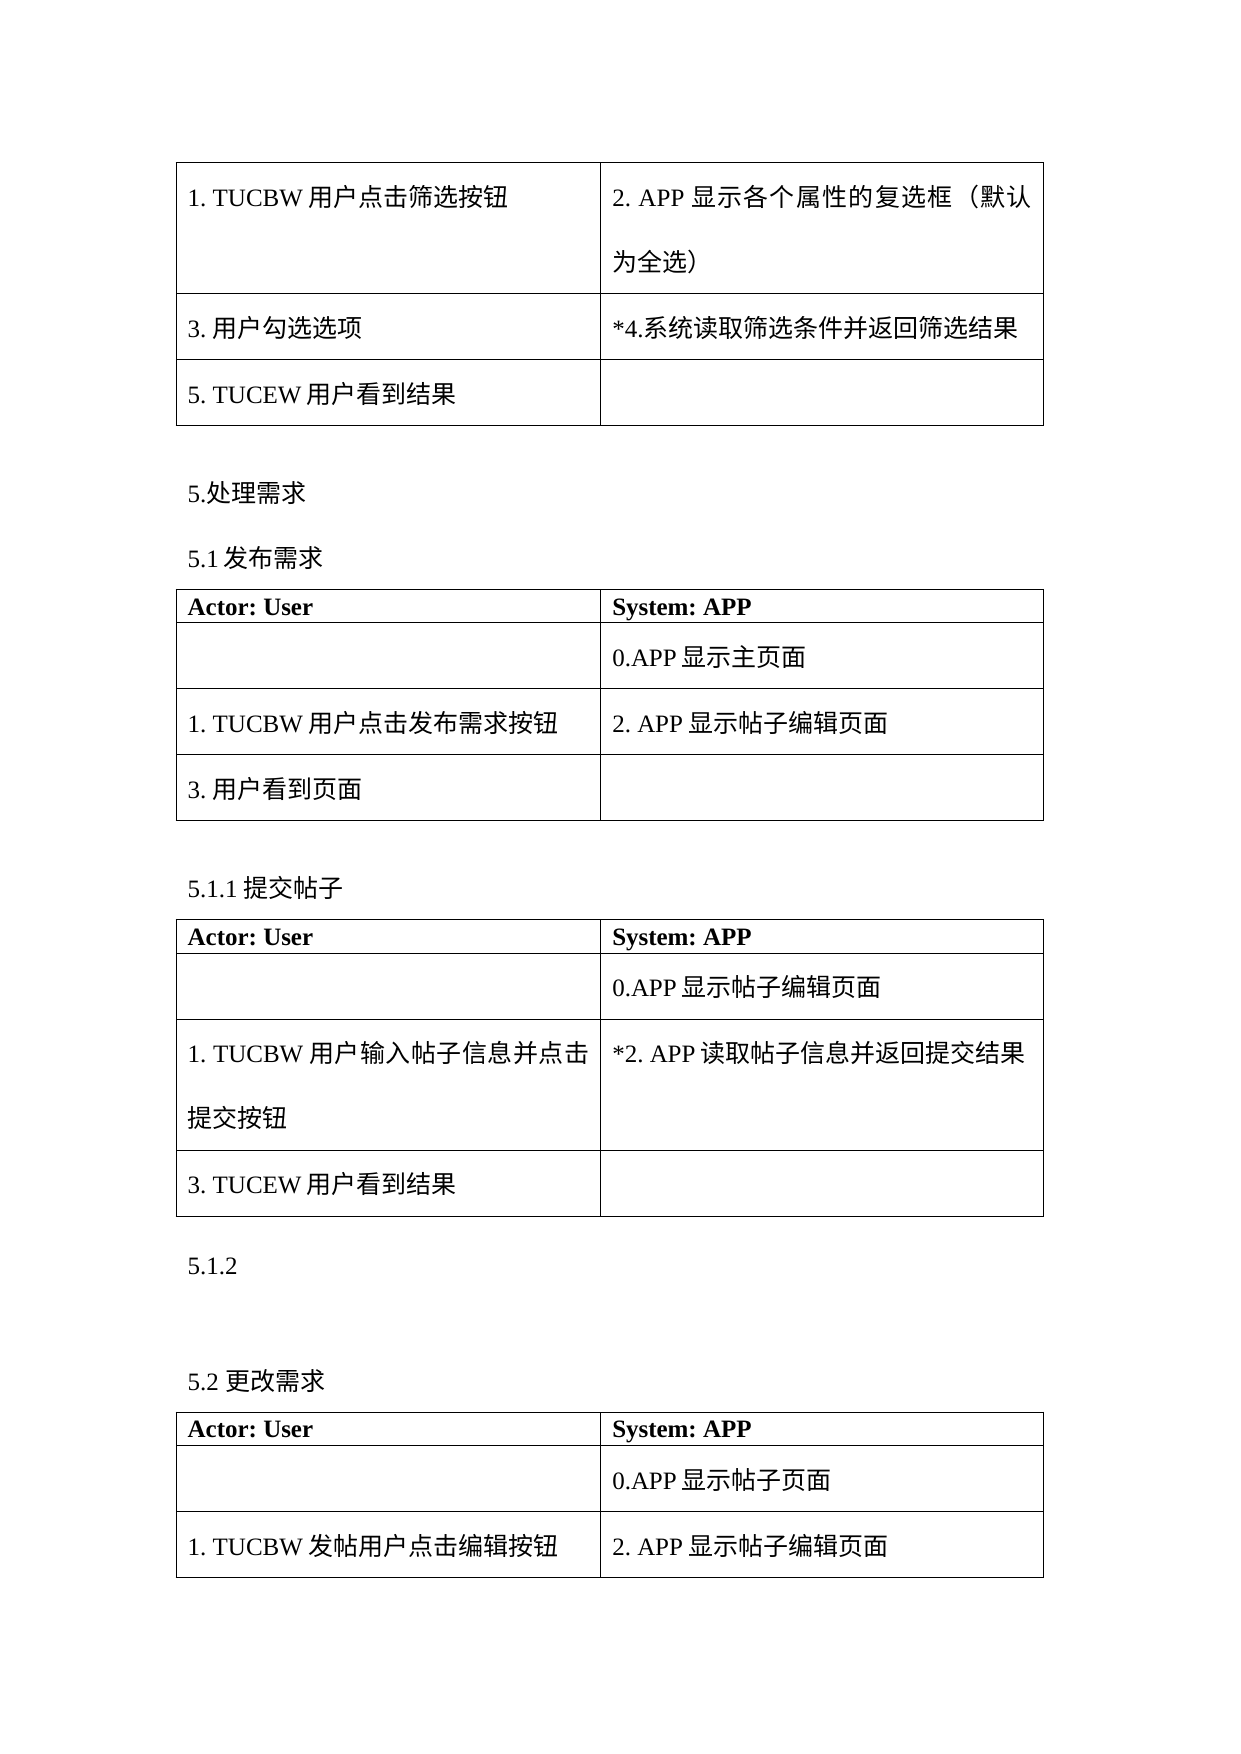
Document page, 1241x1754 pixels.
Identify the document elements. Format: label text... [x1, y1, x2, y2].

table_cell 1. TUCBW用户点击筛选按钮 [177, 163, 600, 293]
text 5.2 更改需求 [187, 1347, 1053, 1412]
text 5.1发布需求 [187, 524, 1053, 589]
table_cell [601, 1151, 1043, 1216]
table_cell 0.APP显示帖子编辑页面 [601, 954, 1043, 1018]
table_cell *2. APP读取帖子信息并返回提交结果 [601, 1020, 1043, 1149]
table_cell 3. 用户看到页面 [177, 755, 600, 820]
text 5.1.1 提交帖子 [187, 854, 1053, 919]
text 5.处理需求 [187, 459, 1053, 524]
table_cell *4.系统读取筛选条件并返回筛选结果 [601, 294, 1043, 359]
table_cell 2. APP显示各个属性的复选框（默认为全选） [601, 163, 1043, 293]
text 5.1.2 [187, 1249, 1053, 1282]
table_cell [601, 360, 1043, 425]
table_cell 0.APP显示主页面 [601, 623, 1043, 688]
table_cell 0.APP显示帖子页面 [601, 1446, 1043, 1511]
table_cell 5. TUCEW用户看到结果 [177, 360, 600, 425]
table_cell [177, 623, 600, 688]
table_cell 3. 用户勾选选项 [177, 294, 600, 359]
table_cell 1. TUCBW用户输入帖子信息并点击提交按钮 [177, 1020, 600, 1149]
table_cell [601, 755, 1043, 820]
table_header System: APP [601, 590, 1043, 622]
table_cell 2. APP显示帖子编辑页面 [601, 689, 1043, 754]
table_header System: APP [601, 920, 1043, 952]
table_header Actor: User [177, 590, 600, 622]
table_cell 1. TUCBW发帖用户点击编辑按钮 [177, 1512, 600, 1577]
table_cell [177, 1446, 600, 1511]
table_cell 3. TUCEW用户看到结果 [177, 1151, 600, 1216]
table_header Actor: User [177, 920, 600, 952]
table_cell 1. TUCBW用户点击发布需求按钮 [177, 689, 600, 754]
table_header Actor: User [177, 1413, 600, 1445]
table_cell [177, 954, 600, 1018]
table_header System: APP [601, 1413, 1043, 1445]
table_cell 2. APP显示帖子编辑页面 [601, 1512, 1043, 1577]
